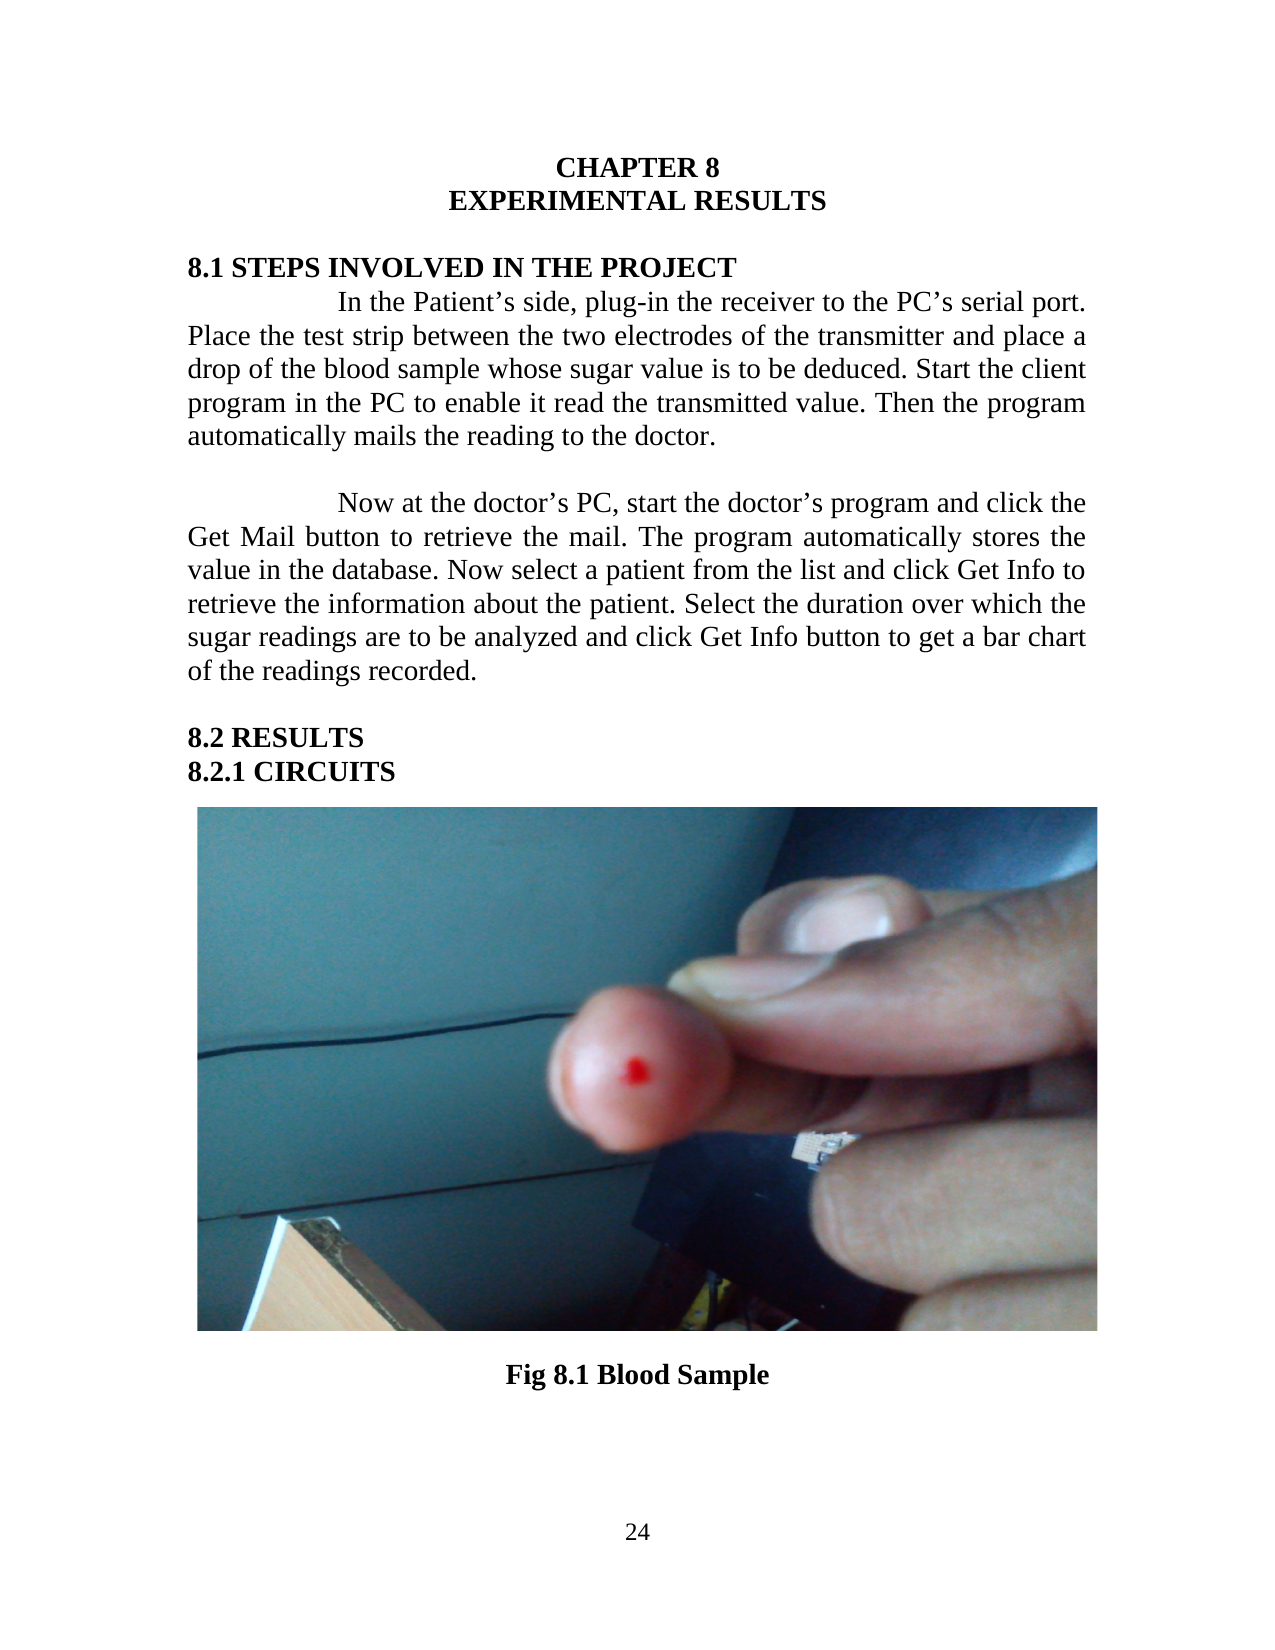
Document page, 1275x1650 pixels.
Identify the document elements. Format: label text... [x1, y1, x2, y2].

text 8.2.1 CIRCUITS [187, 754, 1087, 787]
text In the Patient’s side, plug-in the receiver to the PC’s serial port. Place the test strip between the two electrodes of the transmitter and place a drop of the blood sample whose sugar value is to be deduced. Start the client program in the PC to enable it read the transmitted value. Then the program automatically mails the reading to the doctor. [187, 284, 1087, 452]
text EXPERIMENTAL RESULTS [187, 183, 1087, 217]
text 8.1 STEPS INVOLVED IN THE PROJECT [187, 251, 1087, 284]
text CHAPTER 8 [187, 150, 1087, 183]
text 8.2 RESULTS [187, 720, 1087, 754]
picture [197, 807, 1097, 1329]
text Now at the doctor’s PC, start the doctor’s program and click the Get Mail button to retrieve the mail. The program automatically stores the value in the database. Now select a patient from the list and click Get Info to retrieve the information about the patient. Select the duration over which the sugar readings are to be analyzed and click Get Info button to get a bar chart of the readings recorded. [187, 485, 1087, 687]
